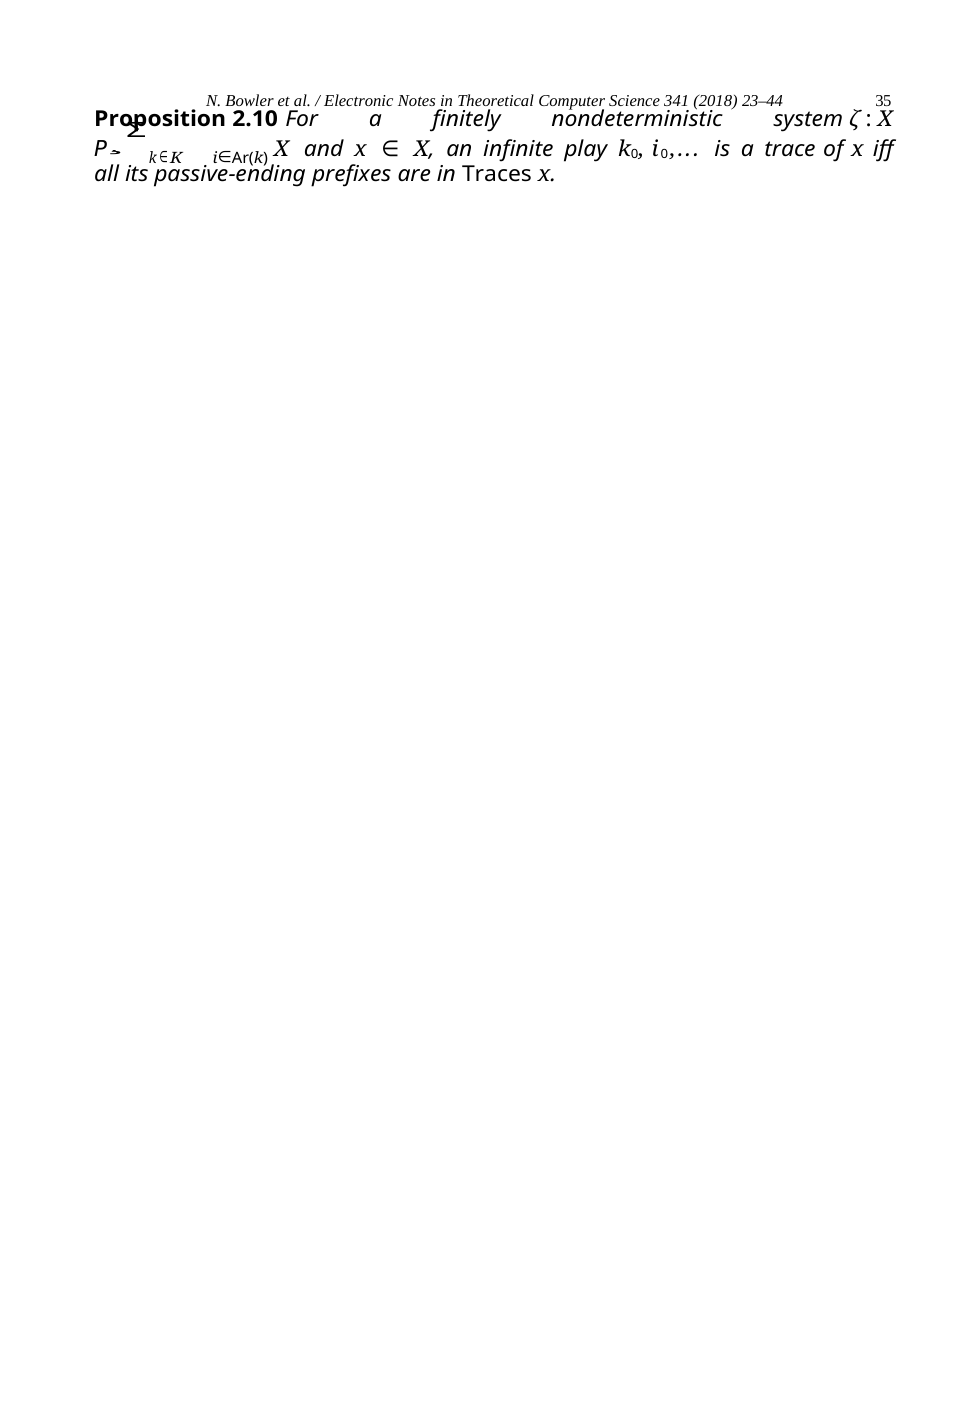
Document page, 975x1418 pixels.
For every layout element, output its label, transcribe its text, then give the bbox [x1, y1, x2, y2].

text Proposition 2.10 For a ﬁnitely nondeterministic system ζ : X P¸Σk∈K i∈Ar(k) X and x ∈ X, an inﬁnite play k0, i0,... is a trace of x iff all its passive-ending preﬁxes are in Traces x. [94, 110, 893, 188]
